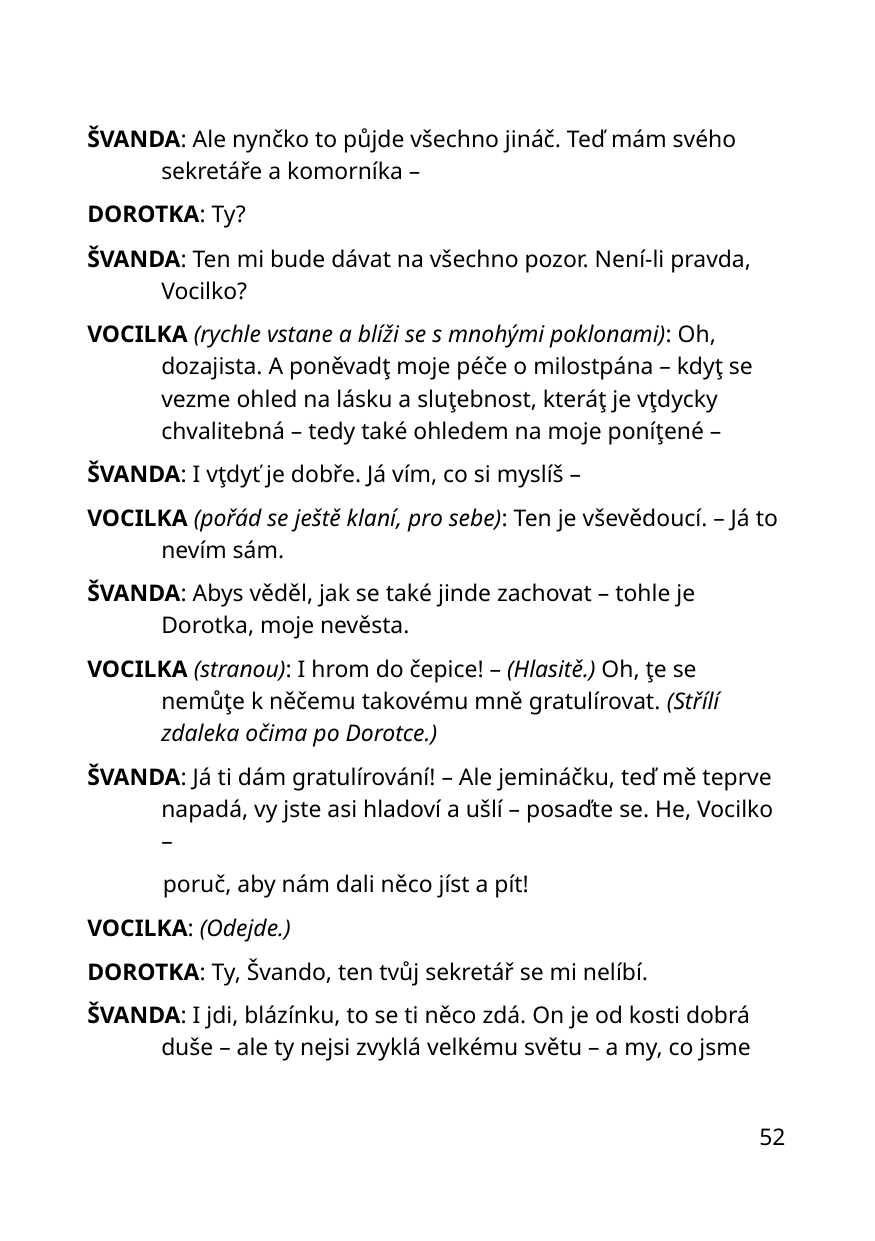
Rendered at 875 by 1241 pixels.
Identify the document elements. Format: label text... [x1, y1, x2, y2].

text DOROTKA: Ty? [87, 198, 785, 230]
text VOCILKA (rychle vstane a blíži se s mnohými poklonami): Oh, dozajista. A poněvadţ moje péče o milostpána – kdyţ se vezme ohled na lásku a sluţebnost, kteráţ je vţdycky chvalitebná – tedy také ohledem na moje poníţené – [87, 318, 785, 446]
text poruč, aby nám dali něco jíst a pít! [163, 868, 785, 900]
text ŠVANDA: Ale nynčko to půjde všechno jináč. Teď mám svého sekretáře a komorníka – [87, 123, 785, 186]
text VOCILKA (pořád se ještě klaní, pro sebe): Ten je vševědoucí. – Já to nevím sám. [87, 502, 785, 565]
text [87, 999, 785, 1062]
text VOCILKA (stranou): I hrom do čepice! – (Hlasitě.) Oh, ţe se nemůţe k něčemu takovému mně gratulírovat. (Střílí zdaleka očima po Dorotce.) [87, 653, 785, 748]
text ŠVANDA: Abys věděl, jak se také jinde zachovat – tohle je Dorotka, moje nevěsta. [87, 577, 785, 641]
text VOCILKA: (Odejde.) [87, 912, 785, 943]
text ŠVANDA: Ten mi bude dávat na všechno pozor. Není-li pravda, Vocilko? [87, 242, 785, 306]
text DOROTKA: Ty, Švando, ten tvůj sekretář se mi nelíbí. [87, 955, 785, 987]
text ŠVANDA: Já ti dám gratulírování! – Ale jemináčku, teď mě teprve napadá, vy jste asi hladoví a ušlí – posaďte se. He, Vocilko – [87, 761, 785, 856]
text ŠVANDA: I vţdyť je dobře. Já vím, co si myslíš – [87, 458, 785, 489]
